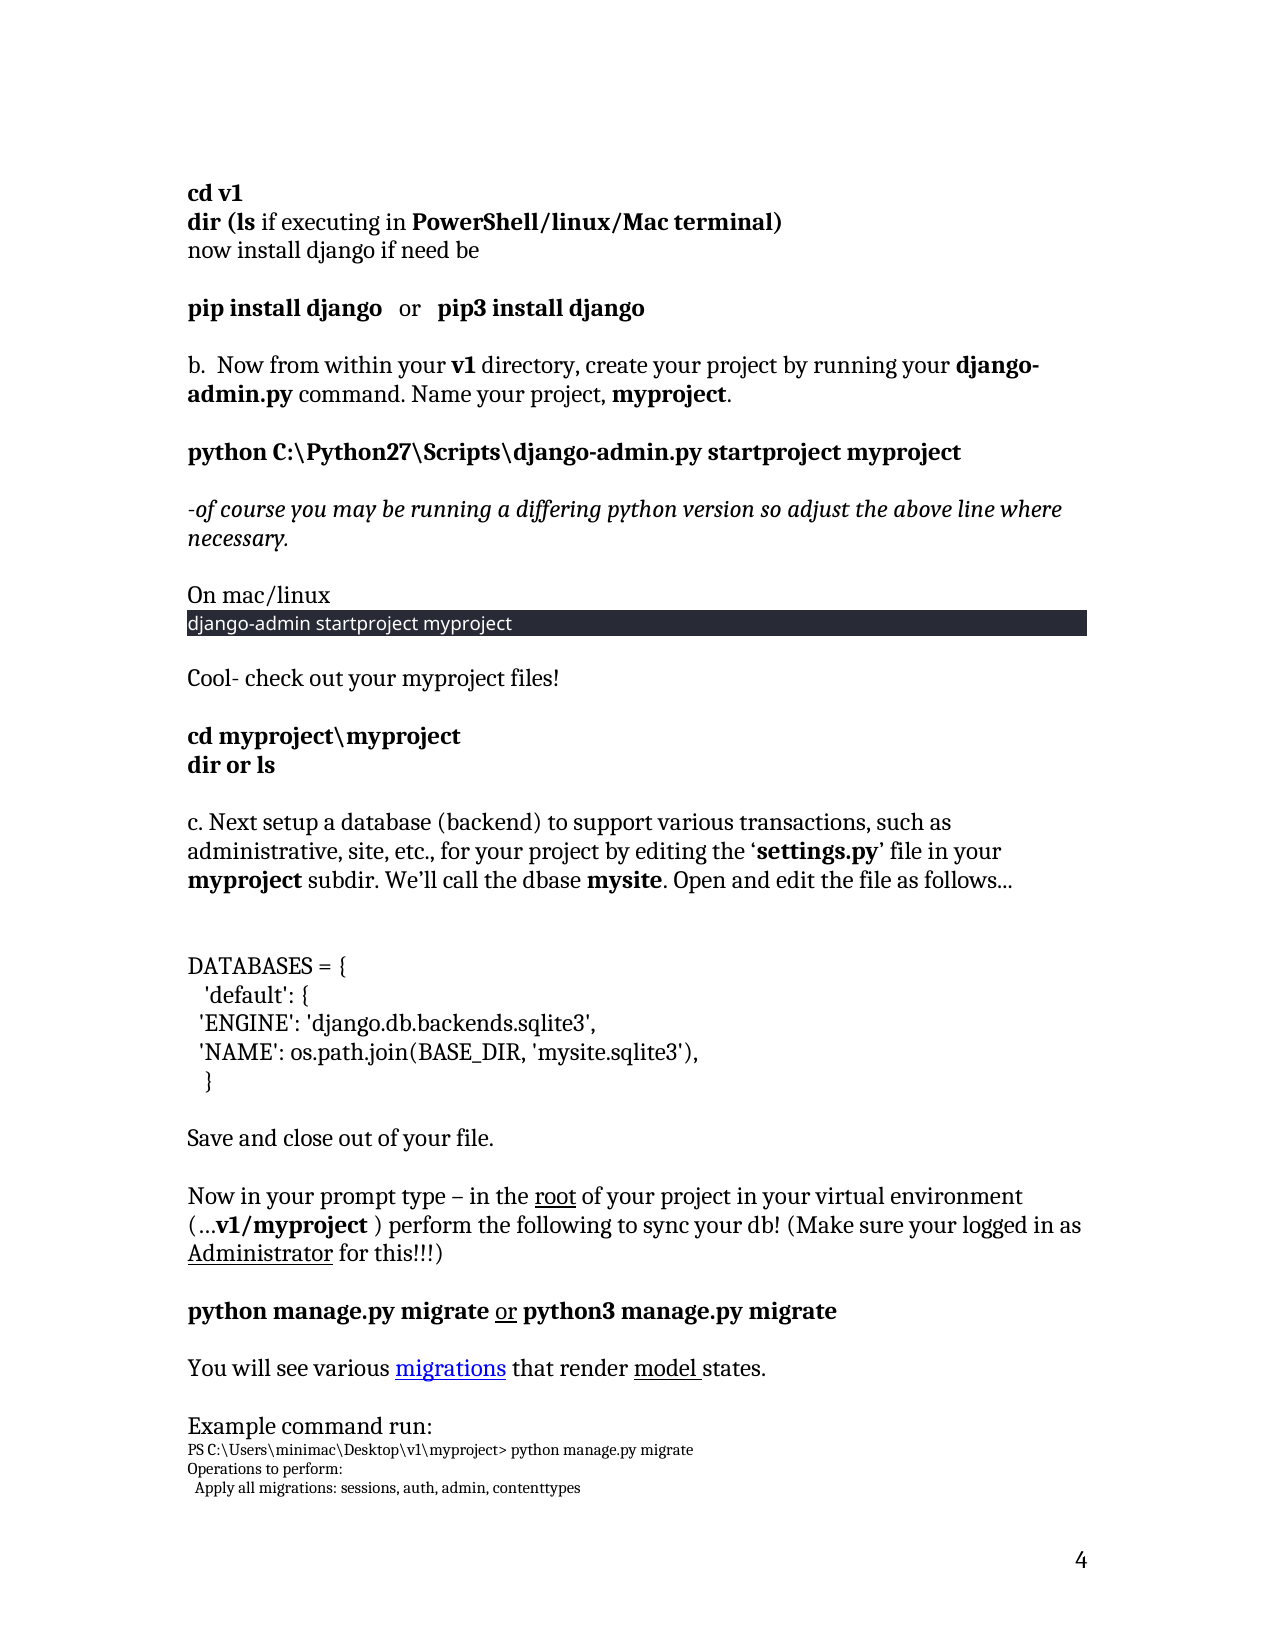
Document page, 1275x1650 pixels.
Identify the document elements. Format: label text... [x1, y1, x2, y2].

text On mac/linux [187, 581, 1087, 610]
text -of course you may be running a differing python version so adjust the above line where necessary. [187, 495, 1087, 552]
text 'NAME': os.path.join(BASE_DIR, 'mysite.sqlite3'), [187, 1038, 1087, 1067]
text dir (ls if executing in PowerShell/linux/Mac terminal) [187, 207, 1087, 236]
text Example command run: [187, 1412, 1087, 1441]
text Now in your prompt type – in the root of your project in your virtual environment [187, 1182, 1087, 1211]
text python C:\Python27\Scripts\django-admin.py startproject myproject [187, 437, 1087, 466]
text } [187, 1067, 1087, 1096]
text 'default': { [187, 981, 1087, 1009]
text Cool- check out your myproject files! [187, 664, 1087, 693]
text b. Now from within your v1 directory, create your project by running your django-admin.py command. Name your project, myproject. [187, 351, 1087, 409]
text Save and close out of your file. [187, 1124, 1087, 1153]
text cd myproject\myproject [187, 722, 1087, 751]
text 'ENGINE': 'django.db.backends.sqlite3', [187, 1009, 1087, 1038]
text Operations to perform: [187, 1460, 1087, 1479]
text python manage.py migrate or python3 manage.py migrate [187, 1297, 1087, 1326]
text now install django if need be [187, 236, 1087, 265]
text You will see various migrations that render model states. [187, 1354, 1087, 1383]
text dir or ls [187, 751, 1087, 779]
text DATABASES = { [187, 952, 1087, 981]
text PS C:\Users\minimac\Desktop\v1\myproject> python manage.py migrate [187, 1441, 1087, 1460]
text cd v1 [187, 179, 1087, 207]
text django-admin startproject myproject [187, 610, 1087, 636]
text c. Next setup a database (backend) to support various transactions, such as administrative, site, etc., for your project by editing the ‘settings.py’ file in your myproject subdir. We’ll call the dbase mysite. Open and edit the file as follows... [187, 808, 1087, 894]
text (…v1/myproject ) perform the following to sync your db! (Make sure your logged in as Administrator for this!!!) [187, 1211, 1087, 1268]
text Apply all migrations: sessions, auth, admin, contenttypes [187, 1479, 1087, 1498]
text pip install django or pip3 install django [187, 294, 1087, 322]
